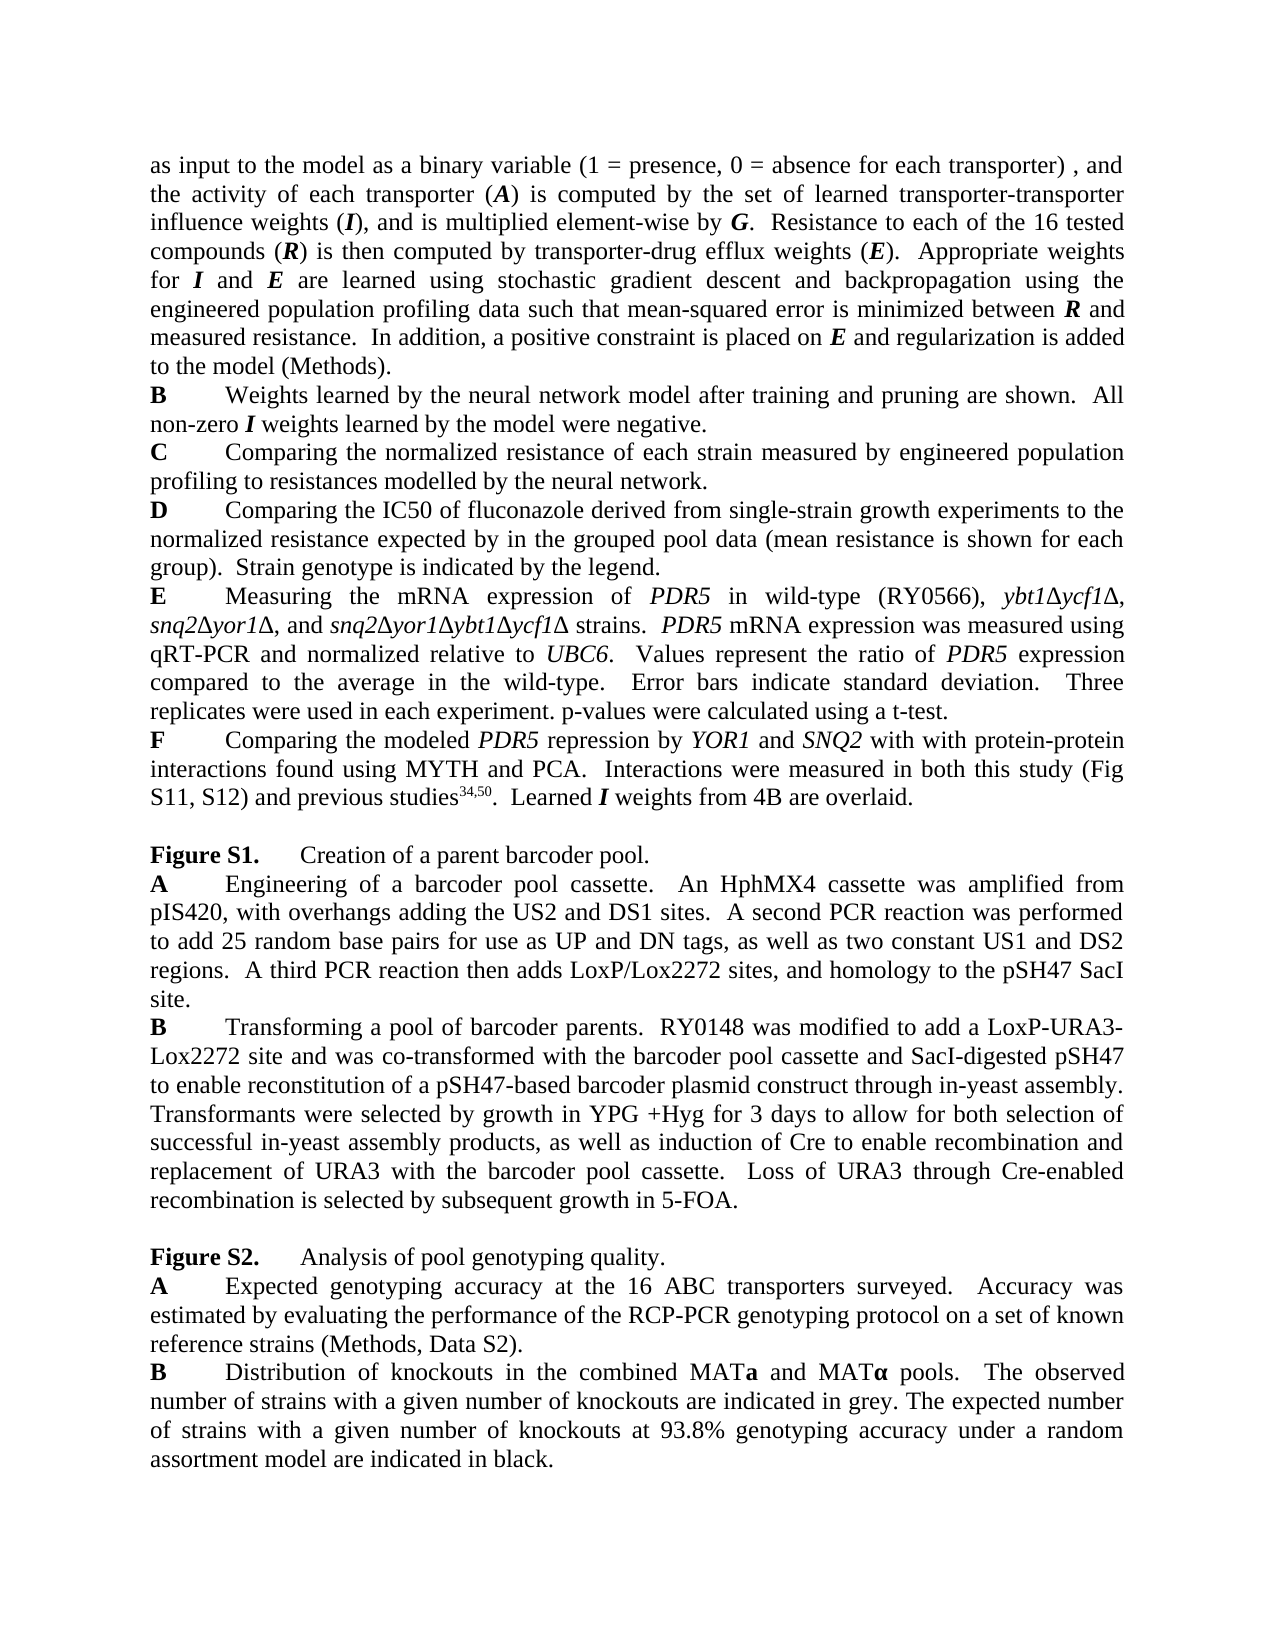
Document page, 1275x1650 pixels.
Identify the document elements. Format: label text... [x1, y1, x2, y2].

text Figure S2. Analysis of pool genotyping quality. [150, 1242, 1125, 1271]
text E Measuring the mRNA expression of PDR5 in wild-type (RY0566), ybt1∆ycf1∆, snq2∆yor1∆, and snq2∆yor1∆ybt1∆ycf1∆ strains. PDR5 mRNA expression was measured using qRT-PCR and normalized relative to UBC6. Values represent the ratio of PDR5 expression compared to the average in the wild-type. Error bars indicate standard deviation. Three replicates were used in each experiment. p-values were calculated using a t-test. [150, 581, 1125, 725]
text B Weights learned by the neural network model after training and pruning are shown. All non-zero I weights learned by the model were negative. [150, 380, 1125, 437]
text A Expected genotyping accuracy at the 16 ABC transporters surveyed. Accuracy was estimated by evaluating the performance of the RCP-PCR genotyping protocol on a set of known reference strains (Methods, Data S2). [150, 1271, 1125, 1357]
text A Engineering of a barcoder pool cassette. An HphMX4 cassette was amplified from pIS420, with overhangs adding the US2 and DS1 sites. A second PCR reaction was performed to add 25 random base pairs for use as UP and DN tags, as well as two constant US1 and DS2 regions. A third PCR reaction then adds LoxP/Lox2272 sites, and homology to the pSH47 SacI site. [150, 869, 1125, 1012]
text Figure S1. Creation of a parent barcoder pool. [150, 840, 1125, 869]
text F Comparing the modeled PDR5 repression by YOR1 and SNQ2 with with protein-protein interactions found using MYTH and PCA. Interactions were measured in both this study (Fig S11, S12) and previous studies34,50. Learned I weights from 4B are overlaid. [150, 725, 1125, 811]
text C Comparing the normalized resistance of each strain measured by engineered population profiling to resistances modelled by the neural network. [150, 437, 1125, 495]
text B Transforming a pool of barcoder parents. RY0148 was modified to add a LoxP-URA3-Lox2272 site and was co-transformed with the barcoder pool cassette and SacI-digested pSH47 to enable reconstitution of a pSH47-based barcoder plasmid construct through in-yeast assembly. Transformants were selected by growth in YPG +Hyg for 3 days to allow for both selection of successful in-yeast assembly products, as well as induction of Cre to enable recombination and replacement of URA3 with the barcoder pool cassette. Loss of URA3 through Cre-enabled recombination is selected by subsequent growth in 5-FOA. [150, 1012, 1125, 1214]
text B Distribution of knockouts in the combined MATa and MATα pools. The observed number of strains with a given number of knockouts are indicated in grey. The expected number of strains with a given number of knockouts at 93.8% genotyping accuracy under a random assortment model are indicated in black. [150, 1357, 1125, 1472]
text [150, 150, 1125, 380]
text D Comparing the IC50 of fluconazole derived from single-strain growth experiments to the normalized resistance expected by in the grouped pool data (mean resistance is shown for each group). Strain genotype is indicated by the legend. [150, 495, 1125, 581]
